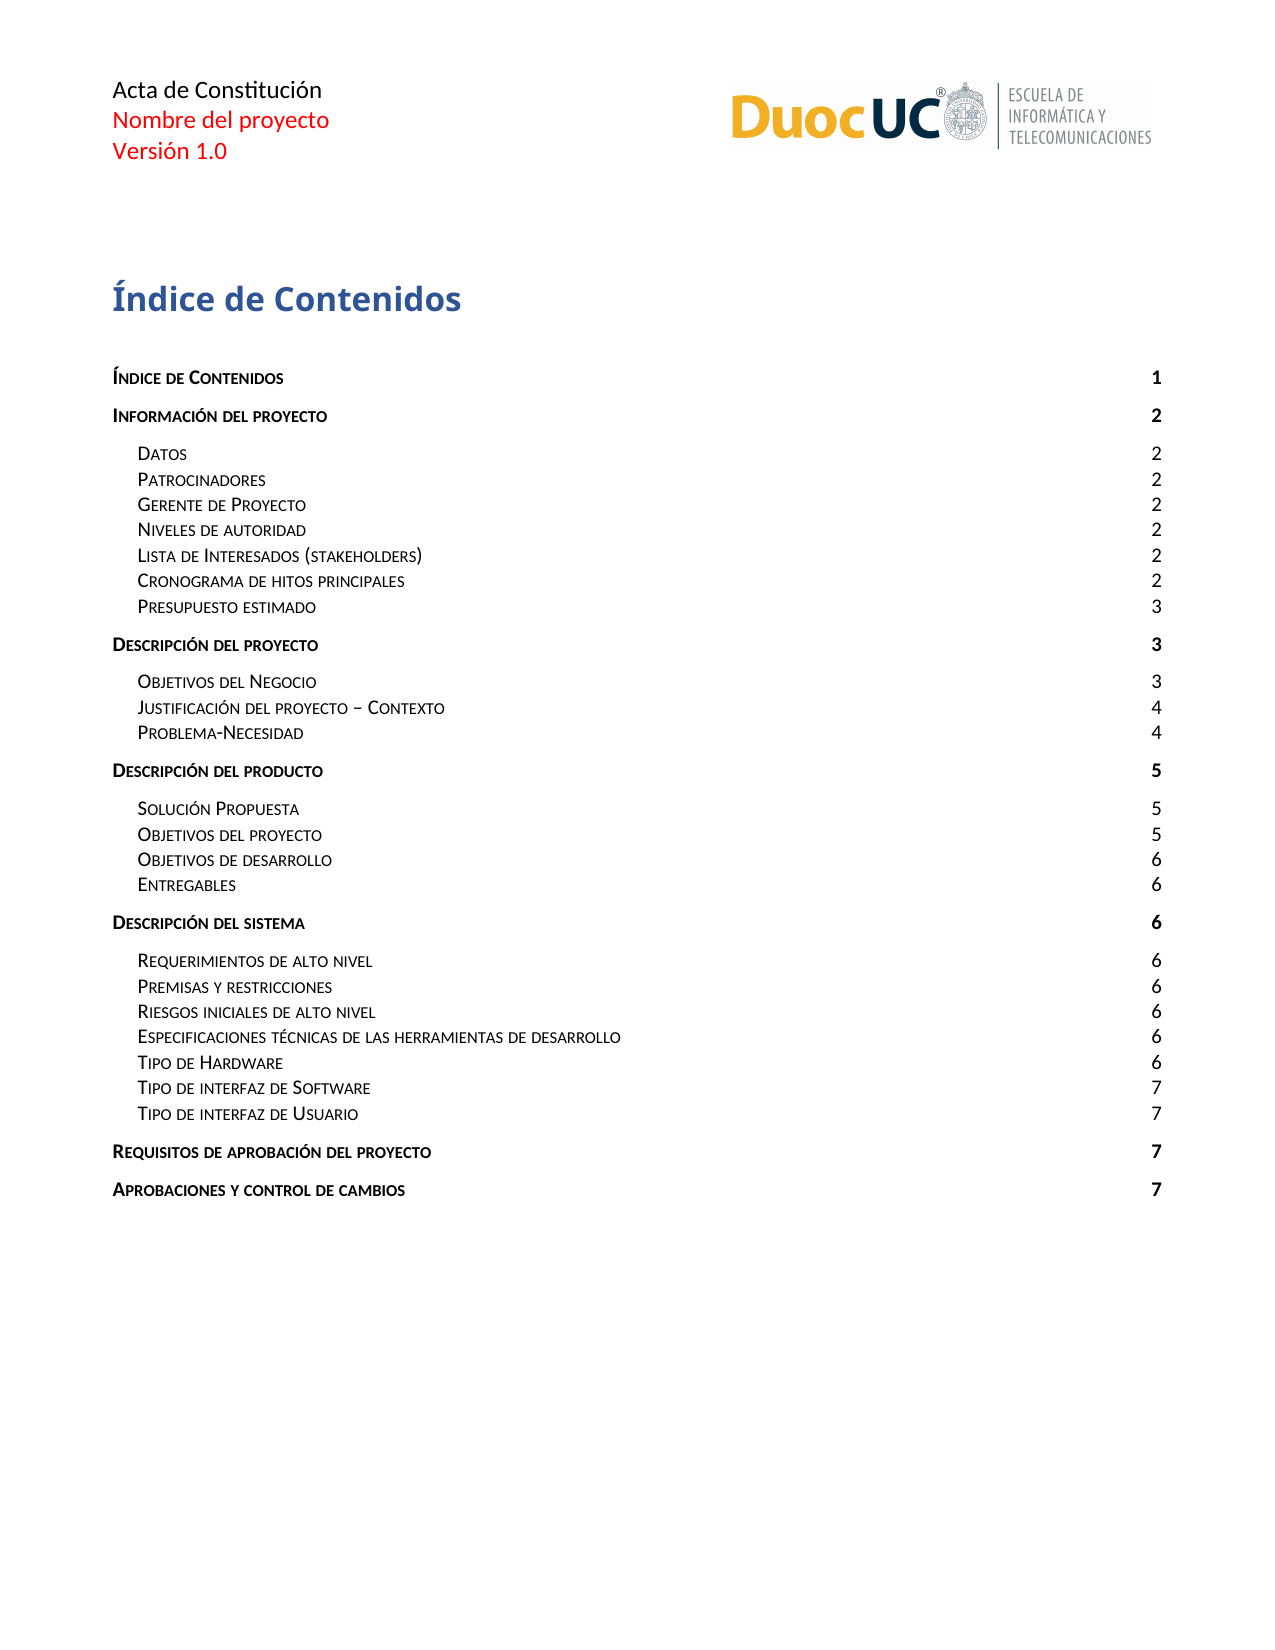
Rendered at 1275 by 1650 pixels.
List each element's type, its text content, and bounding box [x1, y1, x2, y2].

picture [731, 80, 1152, 151]
subtitle Índice de Contenidos [112, 276, 1162, 321]
